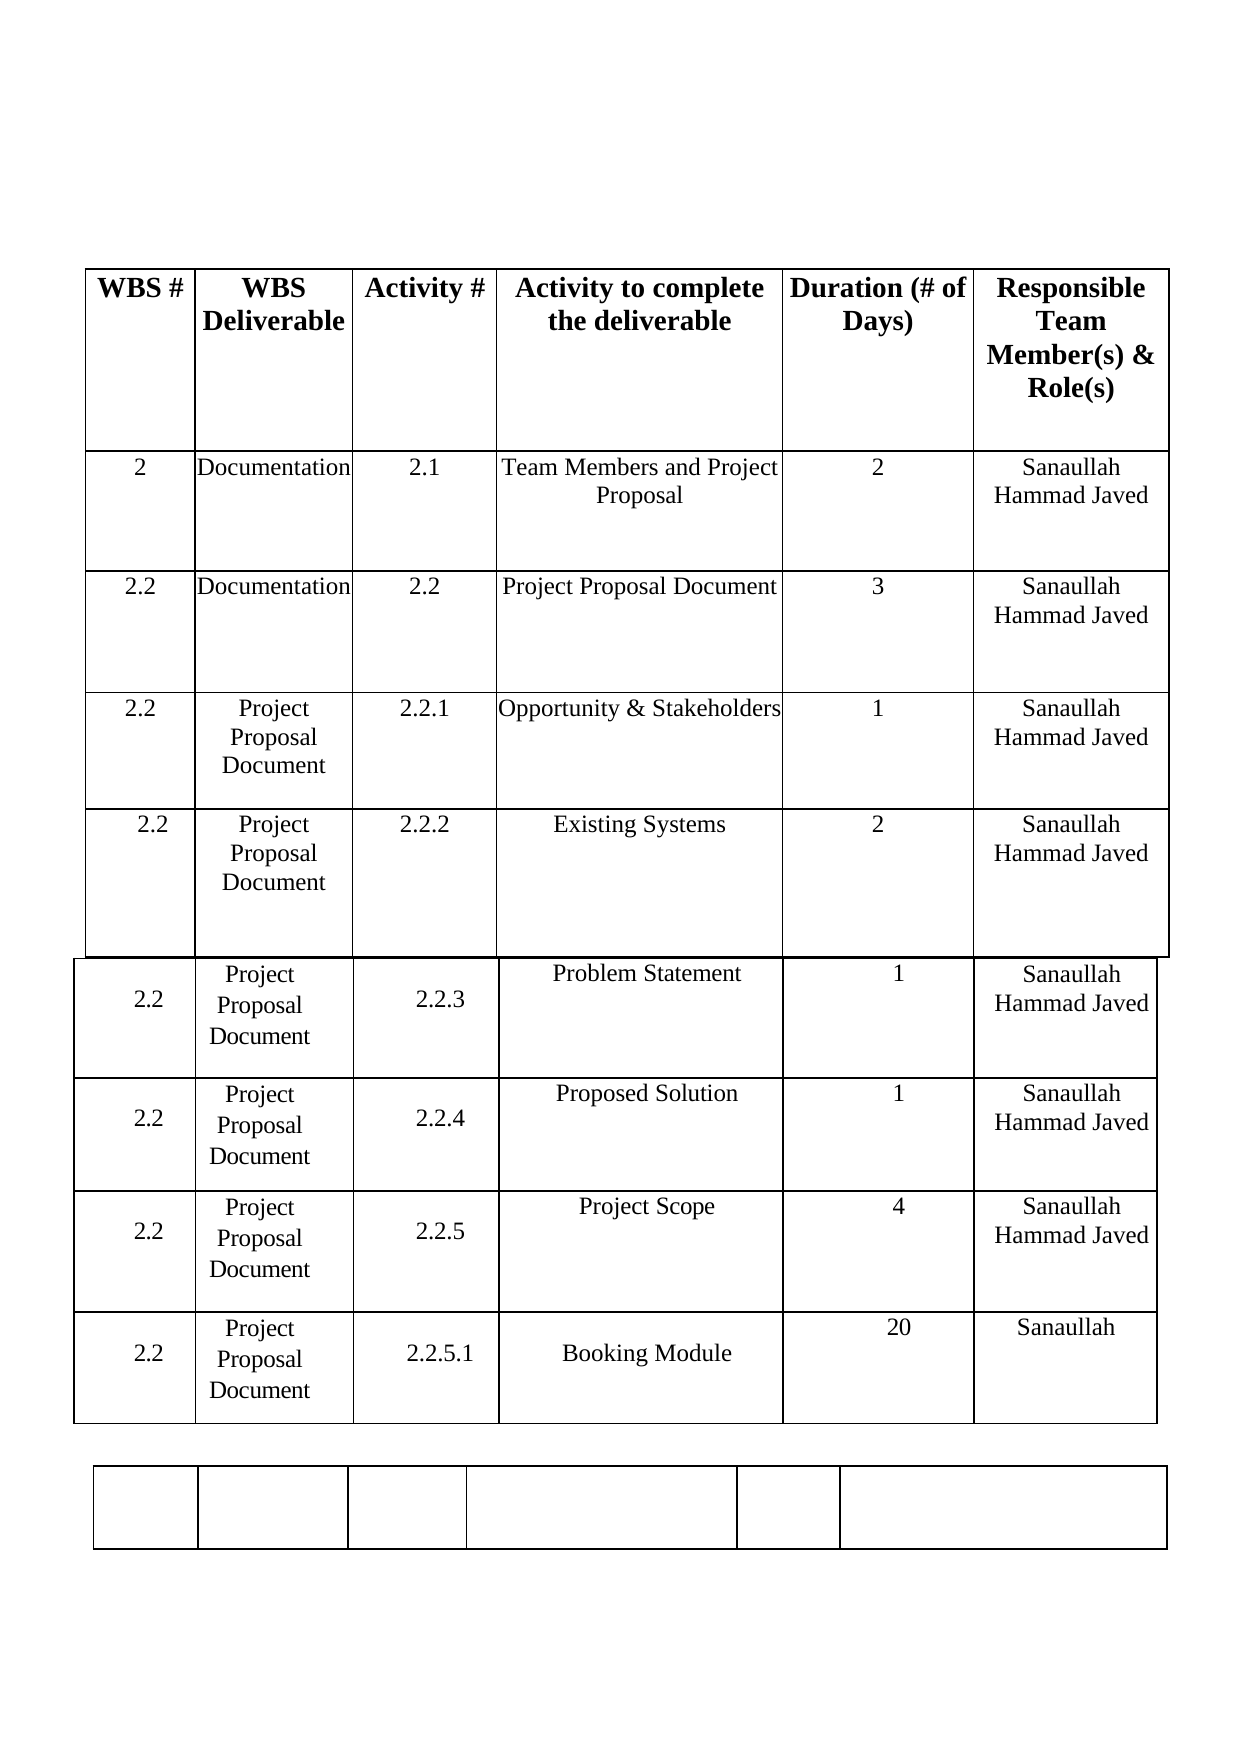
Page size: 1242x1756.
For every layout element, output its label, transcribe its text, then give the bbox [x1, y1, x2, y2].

table_cell 2 [783, 452, 973, 570]
table_cell Opportunity & Stakeholders [497, 693, 782, 808]
table_cell 2.2.4 [354, 1079, 498, 1190]
table_cell Documentation [196, 452, 352, 570]
table_cell Team Members and Project Proposal [497, 452, 782, 570]
table_header WBS # [86, 270, 194, 450]
table_header Duration (# of Days) [783, 270, 973, 450]
table_cell 2.1 [353, 452, 496, 570]
table_cell 2.2 [86, 810, 194, 956]
table_header Responsible Team Member(s) & Role(s) [974, 270, 1168, 450]
table_cell 1 [783, 693, 973, 808]
table_cell Project Proposal Document [196, 693, 352, 808]
table_cell 2.2.5 [354, 1192, 498, 1311]
table_cell Sanaullah Hammad Javed [974, 693, 1168, 808]
table_header [738, 1467, 839, 1548]
table_cell 4 [784, 1192, 973, 1311]
table_cell Project Proposal Document [196, 1079, 353, 1190]
table_header [841, 1467, 1166, 1548]
table_cell 2.2 [75, 1192, 195, 1311]
table_header 1 [784, 959, 973, 1077]
table_header 2.2.3 [354, 959, 498, 1077]
table_cell 2.2 [86, 572, 194, 692]
table_cell Project Scope [500, 1192, 782, 1311]
table_header Project Proposal Document [196, 959, 353, 1077]
table_cell 1 [784, 1079, 973, 1190]
table_cell 2 [783, 810, 973, 956]
table_header 2.2 [75, 959, 195, 1077]
table_cell Sanaullah Hammad Javed [974, 452, 1168, 570]
table_header Problem Statement [500, 959, 782, 1077]
table_cell 2.2.5.1 [354, 1313, 498, 1423]
table_cell 2.2 [86, 693, 194, 808]
table_header Activity to complete the deliverable [497, 270, 782, 450]
table_header [94, 1467, 197, 1548]
table_cell Documentation [196, 572, 352, 692]
table_cell 2.2.2 [353, 810, 496, 956]
table_cell Project Proposal Document [196, 1192, 353, 1311]
table_cell 2 [86, 452, 194, 570]
table_header [199, 1467, 347, 1548]
table_header [467, 1467, 736, 1548]
table_cell Project Proposal Document [196, 1313, 353, 1423]
table_cell Existing Systems [497, 810, 782, 956]
table_cell 2.2 [75, 1079, 195, 1190]
table_cell 2.2.1 [353, 693, 496, 808]
table_cell 2.2 [353, 572, 496, 692]
table_cell Booking Module [500, 1313, 782, 1423]
table_cell Sanaullah Hammad Javed [975, 1192, 1156, 1311]
table_cell Sanaullah Hammad Javed [974, 810, 1168, 956]
table_cell Sanaullah Hammad Javed [974, 572, 1168, 692]
table_cell 2.2 [75, 1313, 195, 1423]
table_header Activity # [353, 270, 496, 450]
table_cell Sanaullah Hammad Javed [975, 1079, 1156, 1190]
table_header [349, 1467, 466, 1548]
table_cell Project Proposal Document [196, 810, 352, 956]
table_cell 20 [784, 1313, 973, 1423]
table_cell 3 [783, 572, 973, 692]
table_cell Project Proposal Document [497, 572, 782, 692]
table_cell Proposed Solution [500, 1079, 782, 1190]
table_cell Sanaullah [975, 1313, 1156, 1423]
table_header WBS Deliverable [196, 270, 352, 450]
table_header Sanaullah Hammad Javed [975, 959, 1156, 1077]
